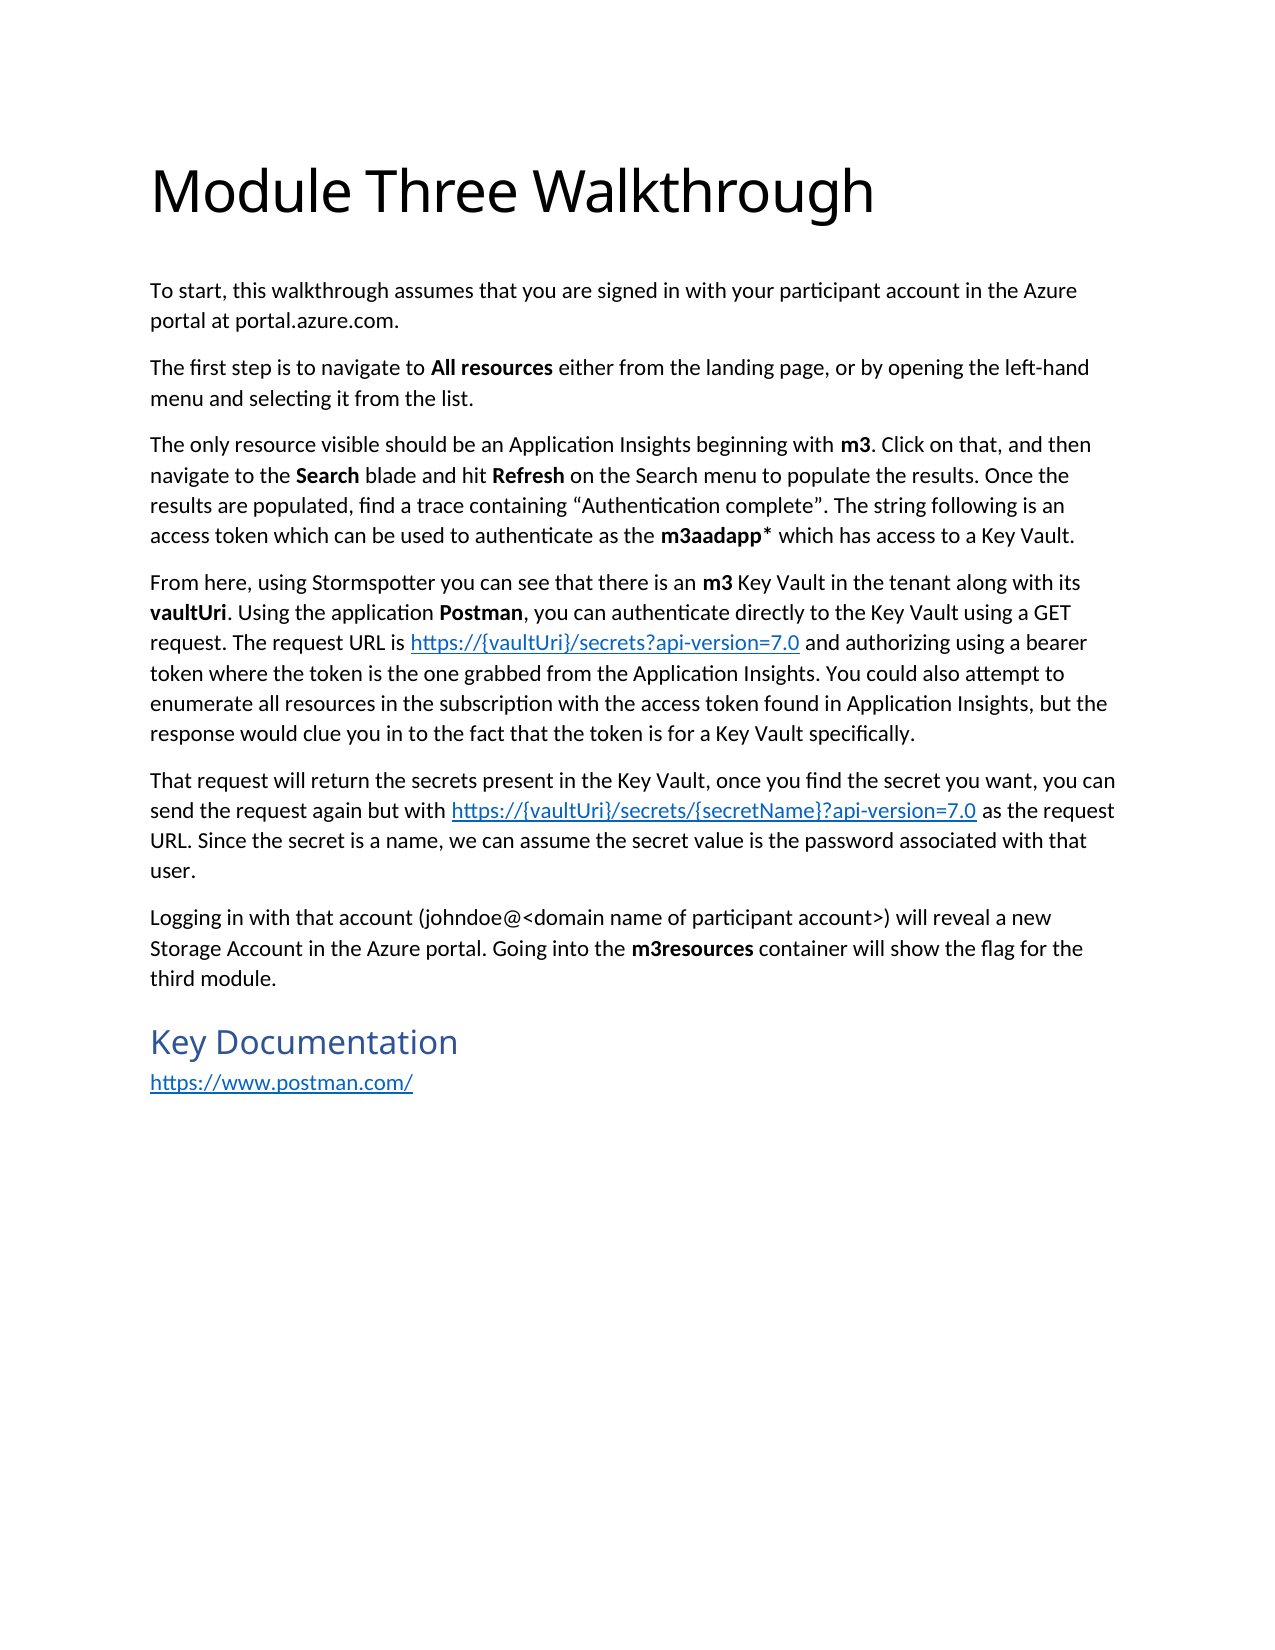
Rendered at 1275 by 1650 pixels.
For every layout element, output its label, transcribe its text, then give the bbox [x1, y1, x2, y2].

text The only resource visible should be an Application Insights beginning with m3. Click on that, and then navigate to the Search blade and hit Refresh on the Search menu to populate the results. Once the results are populated, find a trace containing “Authentication complete”. The string following is an access token which can be used to authenticate as the m3aadapp* which has access to a Key Vault. [150, 431, 1125, 549]
text https://www.postman.com/ [150, 1068, 1125, 1096]
text That request will return the secrets present in the Key Vault, once you find the secret you want, you can send the request again but with https://{vaultUri}/secrets/{secretName}?api-version=7.0 as the request URL. Since the secret is a name, we can assume the secret value is the password associated with that user. [150, 766, 1125, 884]
text From here, using Stormspotter you can see that there is an m3 Key Vault in the tenant along with its vaultUri. Using the application Postman, you can authenticate directly to the Key Vault using a GET request. The request URL is https://{vaultUri}/secrets?api-version=7.0 and authorizing using a bearer token where the token is the one grabbed from the Application Insights. You could also attempt to enumerate all resources in the subscription with the access token found in Application Insights, but the response would clue you in to the fact that the token is for a Key Vault specifically. [150, 568, 1125, 747]
text Logging in with that account (johndoe@<domain name of participant account>) will reveal a new Storage Account in the Azure portal. Going into the m3resources container will show the flag for the third module. [150, 903, 1125, 992]
subtitle Key Documentation [150, 1019, 1125, 1064]
text To start, this walkthrough assumes that you are signed in with your participant account in the Azure portal at portal.azure.com. [150, 276, 1125, 334]
text The first step is to navigate to All resources either from the landing page, or by opening the left-hand menu and selecting it from the list. [150, 353, 1125, 412]
title Module Three Walkthrough [150, 150, 1125, 229]
